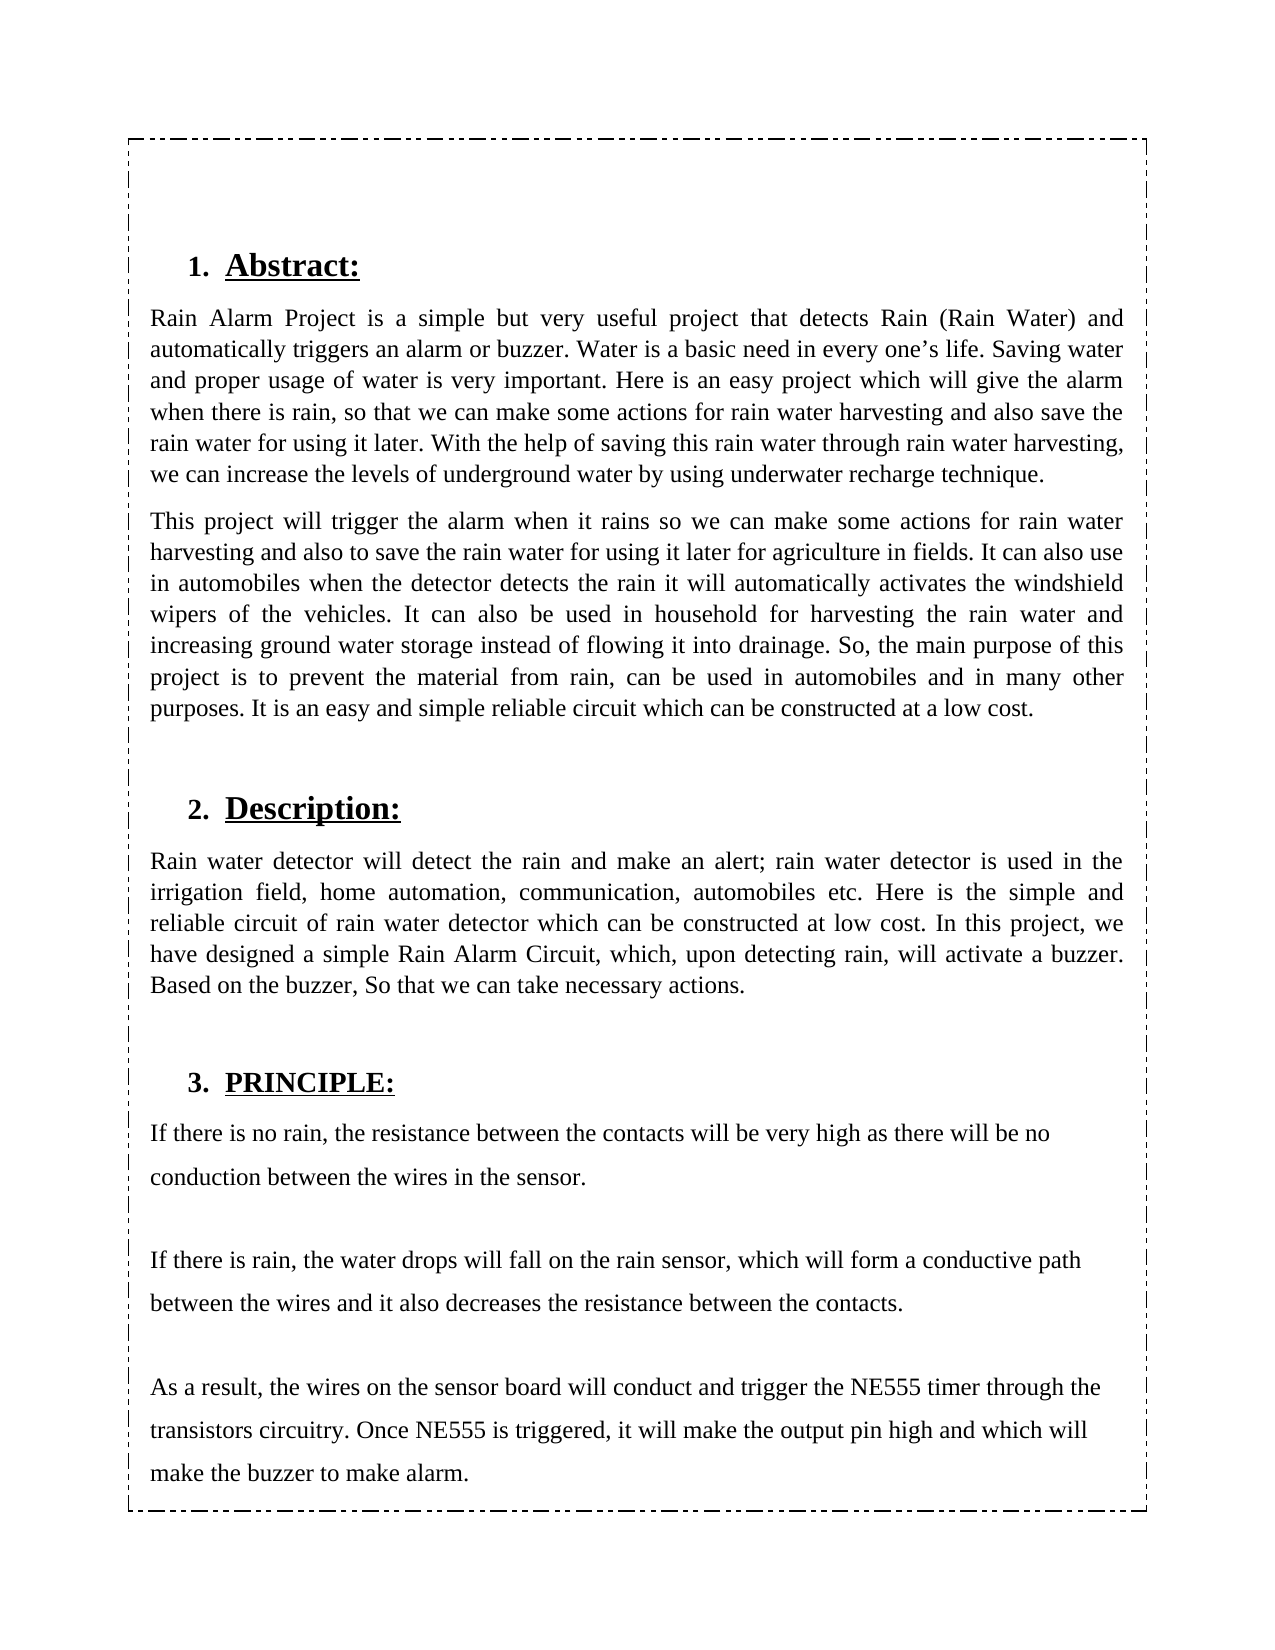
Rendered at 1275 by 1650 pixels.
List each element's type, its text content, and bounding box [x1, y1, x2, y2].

text If there is rain, the water drops will fall on the rain sensor, which will form a conductive path between the wires and it also decreases the resistance between the contacts. [150, 1245, 1125, 1317]
text Rain Alarm Project is a simple but very useful project that detects Rain (Rain Water) and automatically triggers an alarm or buzzer. Water is a basic need in every one’s life. Saving water and proper usage of water is very important. Here is an easy project which will give the alarm when there is rain, so that we can make some actions for rain water harvesting and also save the rain water for using it later. With the help of saving this rain water through rain water harvesting, we can increase the levels of underground water by using underwater recharge technique. [150, 303, 1125, 487]
text As a result, the wires on the sensor board will conduct and trigger the NE555 timer through the transistors circuitry. Once NE555 is triggered, it will make the output pin high and which will make the buzzer to make alarm. [150, 1372, 1125, 1487]
list Abstract: [187, 245, 1125, 284]
text This project will trigger the alarm when it rains so we can make some actions for rain water harvesting and also to save the rain water for using it later for agriculture in fields. It can also use in automobiles when the detector detects the rain it will automatically activates the windshield wipers of the vehicles. It can also be used in household for harvesting the rain water and increasing ground water storage instead of flowing it into drainage. So, the main purpose of this project is to prevent the material from rain, can be used in automobiles and in many other purposes. It is an easy and simple reliable circuit which can be constructed at a low cost. [150, 506, 1125, 721]
list PRINCIPLE: [187, 1066, 1125, 1099]
text Rain water detector will detect the rain and make an alert; rain water detector is used in the irrigation field, home automation, communication, automobiles etc. Here is the simple and reliable circuit of rain water detector which can be constructed at low cost. In this project, we have designed a simple Rain Alarm Circuit, which, upon detecting rain, will activate a buzzer. Based on the buzzer, So that we can take necessary actions. [150, 846, 1125, 999]
text If there is no rain, the resistance between the contacts will be very high as there will be no conduction between the wires in the sensor. [150, 1118, 1125, 1190]
list Description: [187, 788, 1125, 826]
